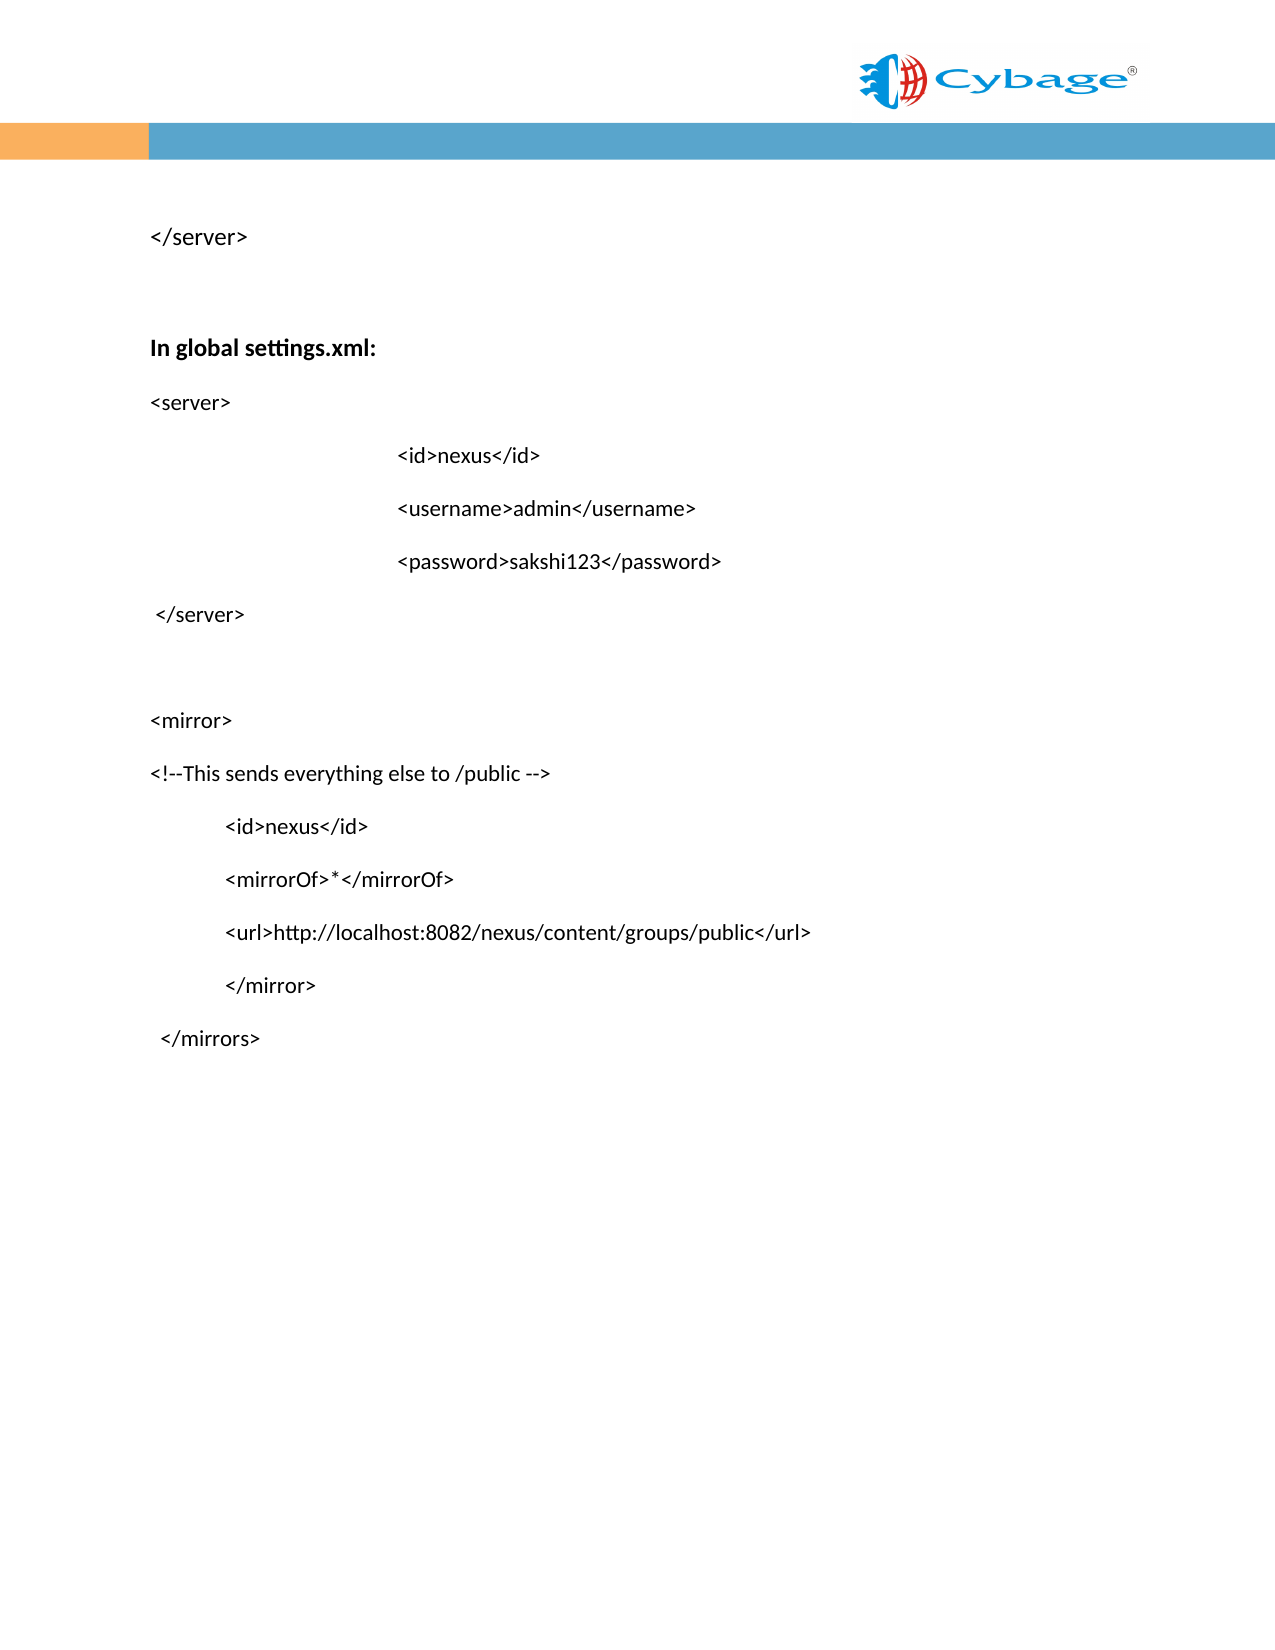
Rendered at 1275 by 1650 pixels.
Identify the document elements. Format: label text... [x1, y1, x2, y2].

text <mirror> [150, 706, 1125, 734]
text </server> [150, 221, 1125, 251]
text <id>nexus</id> [150, 441, 1125, 469]
text In global settings.xml: [150, 332, 1125, 363]
text <server> [150, 388, 1125, 416]
text <password>sakshi123</password> [150, 547, 1125, 575]
text </mirrors> [150, 1024, 1125, 1052]
text </mirror> [150, 971, 1125, 999]
text <username>admin</username> [150, 494, 1125, 522]
text </server> [150, 600, 1125, 628]
picture [851, 43, 1150, 123]
text <mirrorOf>*</mirrorOf> [150, 865, 1125, 893]
text <url>http://localhost:8082/nexus/content/groups/public</url> [150, 918, 1125, 946]
text <!--This sends everything else to /public --> [150, 759, 1125, 787]
text <id>nexus</id> [150, 812, 1125, 840]
